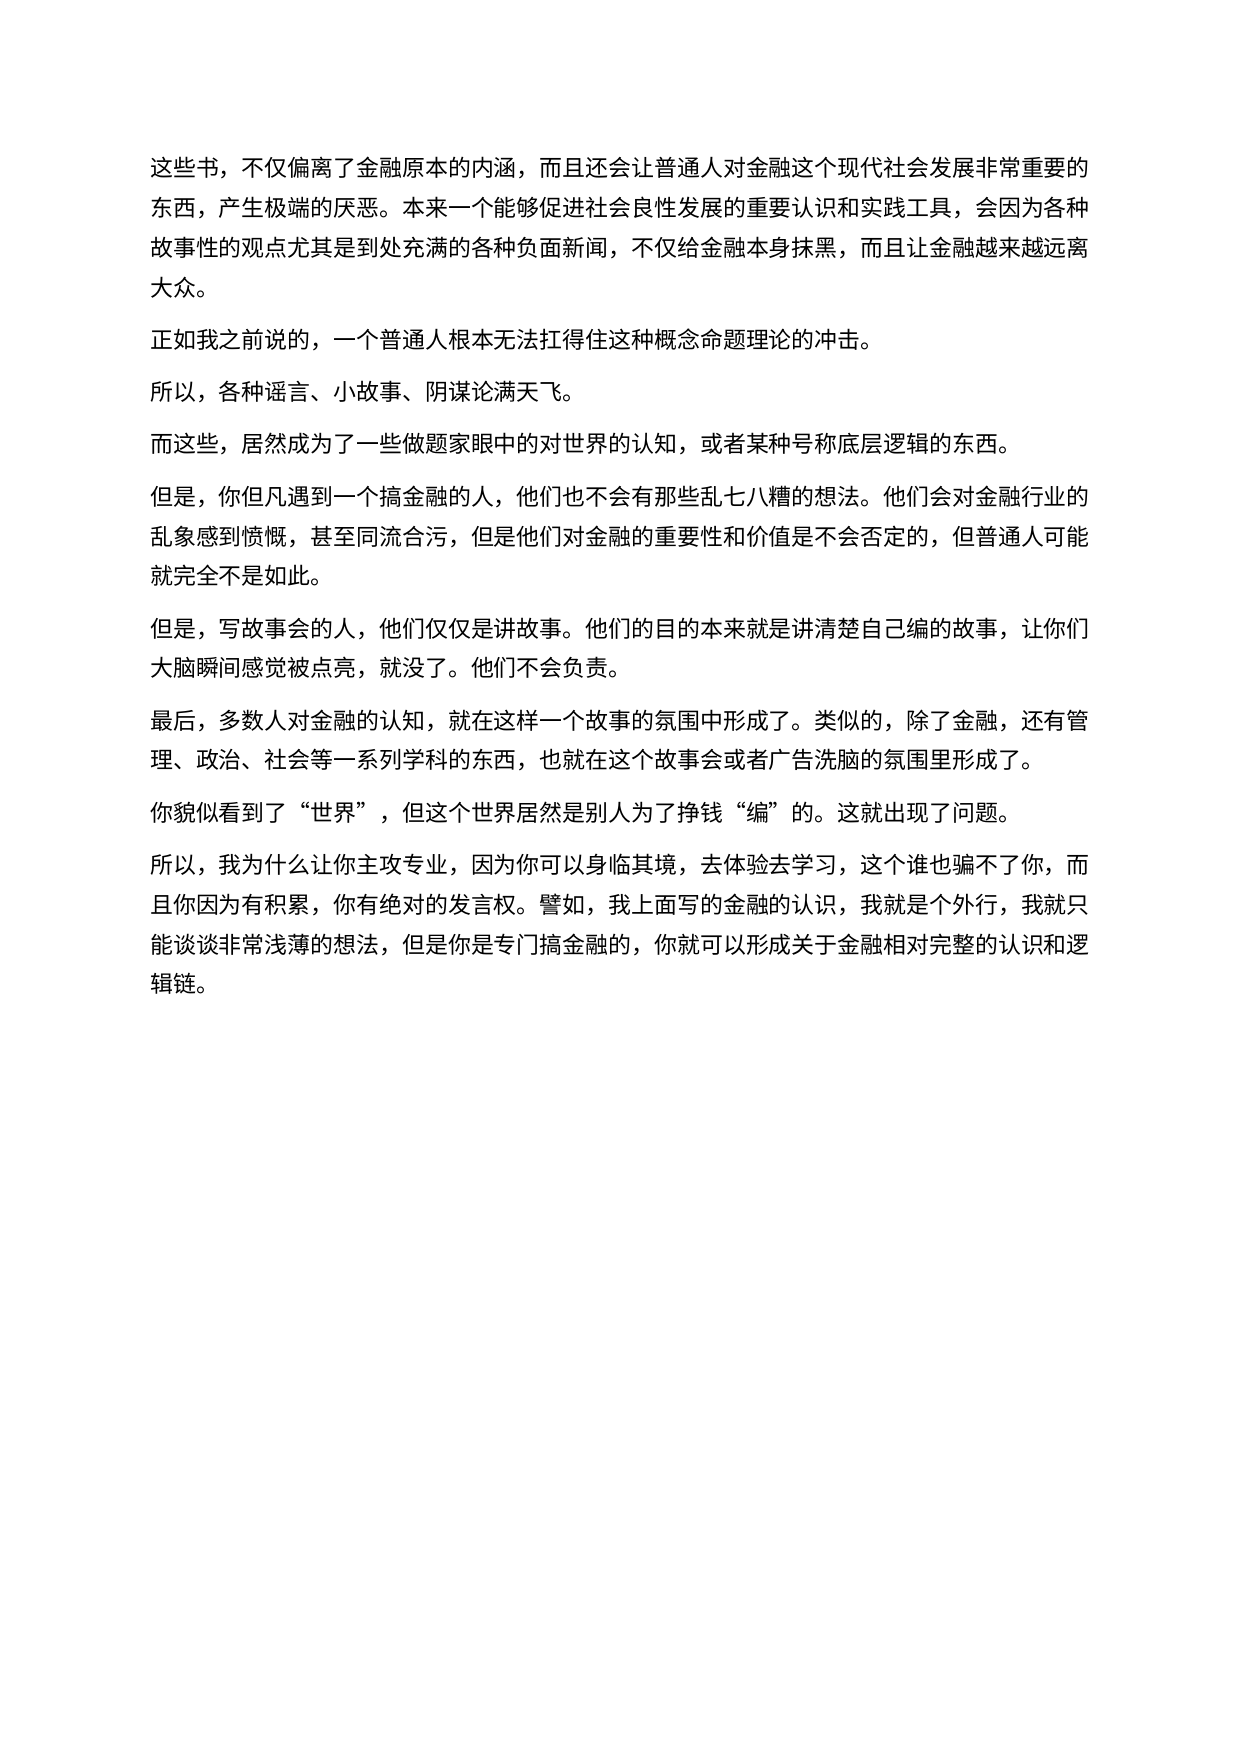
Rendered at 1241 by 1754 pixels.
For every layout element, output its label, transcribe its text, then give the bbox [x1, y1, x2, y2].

text 但是，写故事会的人，他们仅仅是讲故事。他们的目的本来就是讲清楚自己编的故事，让你们大脑瞬间感觉被点亮，就没了。他们不会负责。 [150, 610, 1090, 683]
text 最后，多数人对金融的认知，就在这样一个故事的氛围中形成了。类似的，除了金融，还有管理、政治、社会等一系列学科的东西，也就在这个故事会或者广告洗脑的氛围里形成了。 [150, 702, 1090, 776]
text 这些书，不仅偏离了金融原本的内涵，而且还会让普通人对金融这个现代社会发展非常重要的东西，产生极端的厌恶。本来一个能够促进社会良性发展的重要认识和实践工具，会因为各种故事性的观点尤其是到处充满的各种负面新闻，不仅给金融本身抹黑，而且让金融越来越远离大众。 [150, 150, 1090, 303]
text 而这些，居然成为了一些做题家眼中的对世界的认知，或者某种号称底层逻辑的东西。 [150, 426, 1090, 459]
text 所以，各种谣言、小故事、阴谋论满天飞。 [150, 374, 1090, 407]
text 所以，我为什么让你主攻专业，因为你可以身临其境，去体验去学习，这个谁也骗不了你，而且你因为有积累，你有绝对的发言权。譬如，我上面写的金融的认识，我就是个外行，我就只能谈谈非常浅薄的想法，但是你是专门搞金融的，你就可以形成关于金融相对完整的认识和逻辑链。 [150, 847, 1090, 999]
text 正如我之前说的，一个普通人根本无法扛得住这种概念命题理论的冲击。 [150, 322, 1090, 355]
text 你貌似看到了“世界”，但这个世界居然是别人为了挣钱“编”的。这就出现了问题。 [150, 794, 1090, 828]
text 但是，你但凡遇到一个搞金融的人，他们也不会有那些乱七八糟的想法。他们会对金融行业的乱象感到愤慨，甚至同流合污，但是他们对金融的重要性和价值是不会否定的，但普通人可能就完全不是如此。 [150, 478, 1090, 591]
